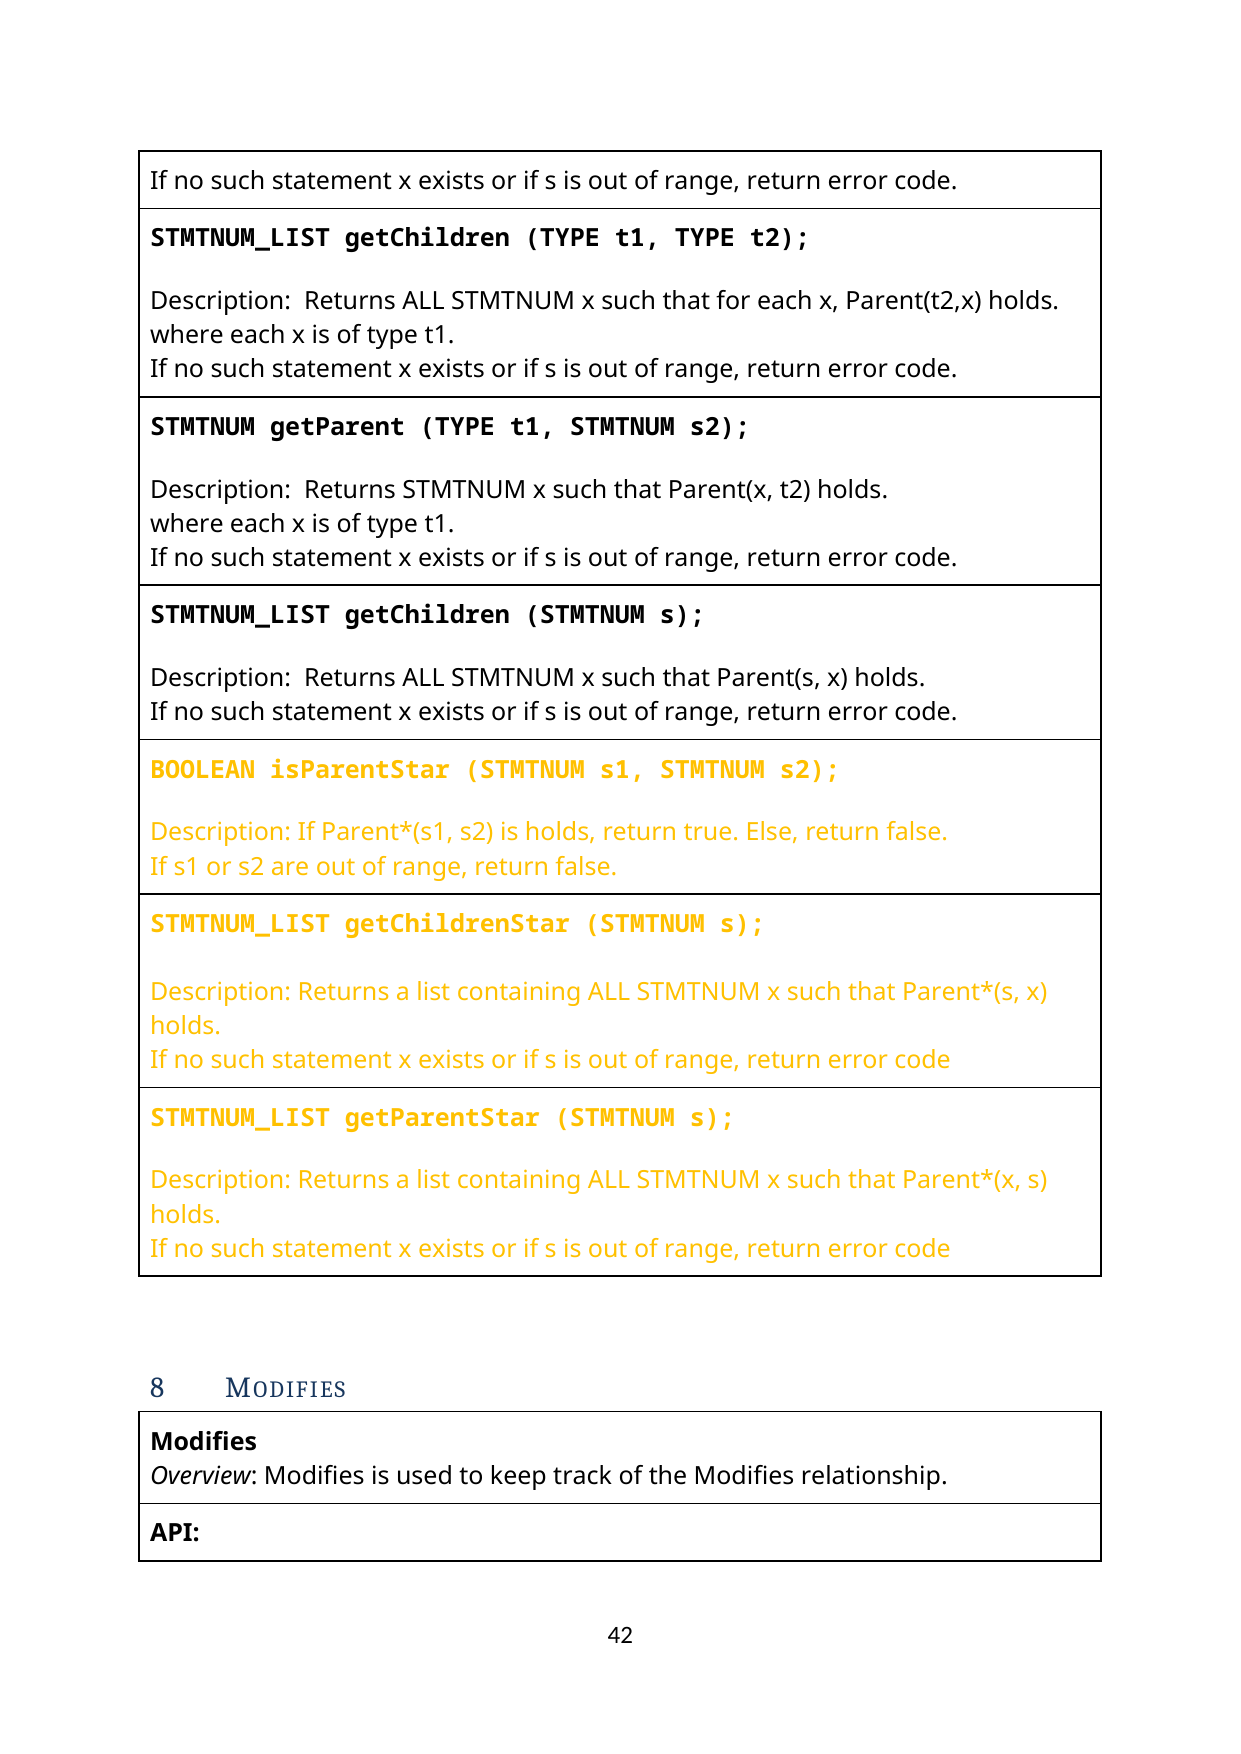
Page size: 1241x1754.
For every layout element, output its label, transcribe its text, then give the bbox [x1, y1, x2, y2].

table_cell STMTNUM_LIST getChildrenStar (STMTNUM s); Description: Returns a list containing ALL STMTNUM x such that Parent*(s, x) holds. If no such statement x exists or if s is out of range, return error code [140, 895, 1100, 1087]
table_cell BOOLEAN isParentStar (STMTNUM s1, STMTNUM s2); Description: If Parent*(s1, s2) is holds, return true. Else, return false. If s1 or s2 are out of range, return false. [140, 740, 1100, 893]
subtitle 8 Modifies [150, 1371, 1090, 1404]
table_cell STMTNUM_LIST getChildren (STMTNUM s); Description: Returns ALL STMTNUM x such that Parent(s, x) holds. If no such statement x exists or if s is out of range, return error code. [140, 586, 1100, 739]
table_cell STMTNUM_LIST getParentStar (STMTNUM s); Description: Returns a list containing ALL STMTNUM x such that Parent*(x, s) holds. If no such statement x exists or if s is out of range, return error code [140, 1088, 1100, 1275]
table_cell STMTNUM_LIST getChildren (TYPE t1, TYPE t2); Description: Returns ALL STMTNUM x such that for each x, Parent(t2,x) holds. where each x is of type t1. If no such statement x exists or if s is out of range, return error code. [140, 209, 1100, 396]
table_cell API: [140, 1504, 1100, 1560]
table_cell STMTNUM getParent (TYPE t1, STMTNUM s2); Description: Returns STMTNUM x such that Parent(x, t2) holds. where each x is of type t1. If no such statement x exists or if s is out of range, return error code. [140, 398, 1100, 584]
table_header Modifies Overview: Modifies is used to keep track of the Modifies relationship. [140, 1412, 1100, 1502]
